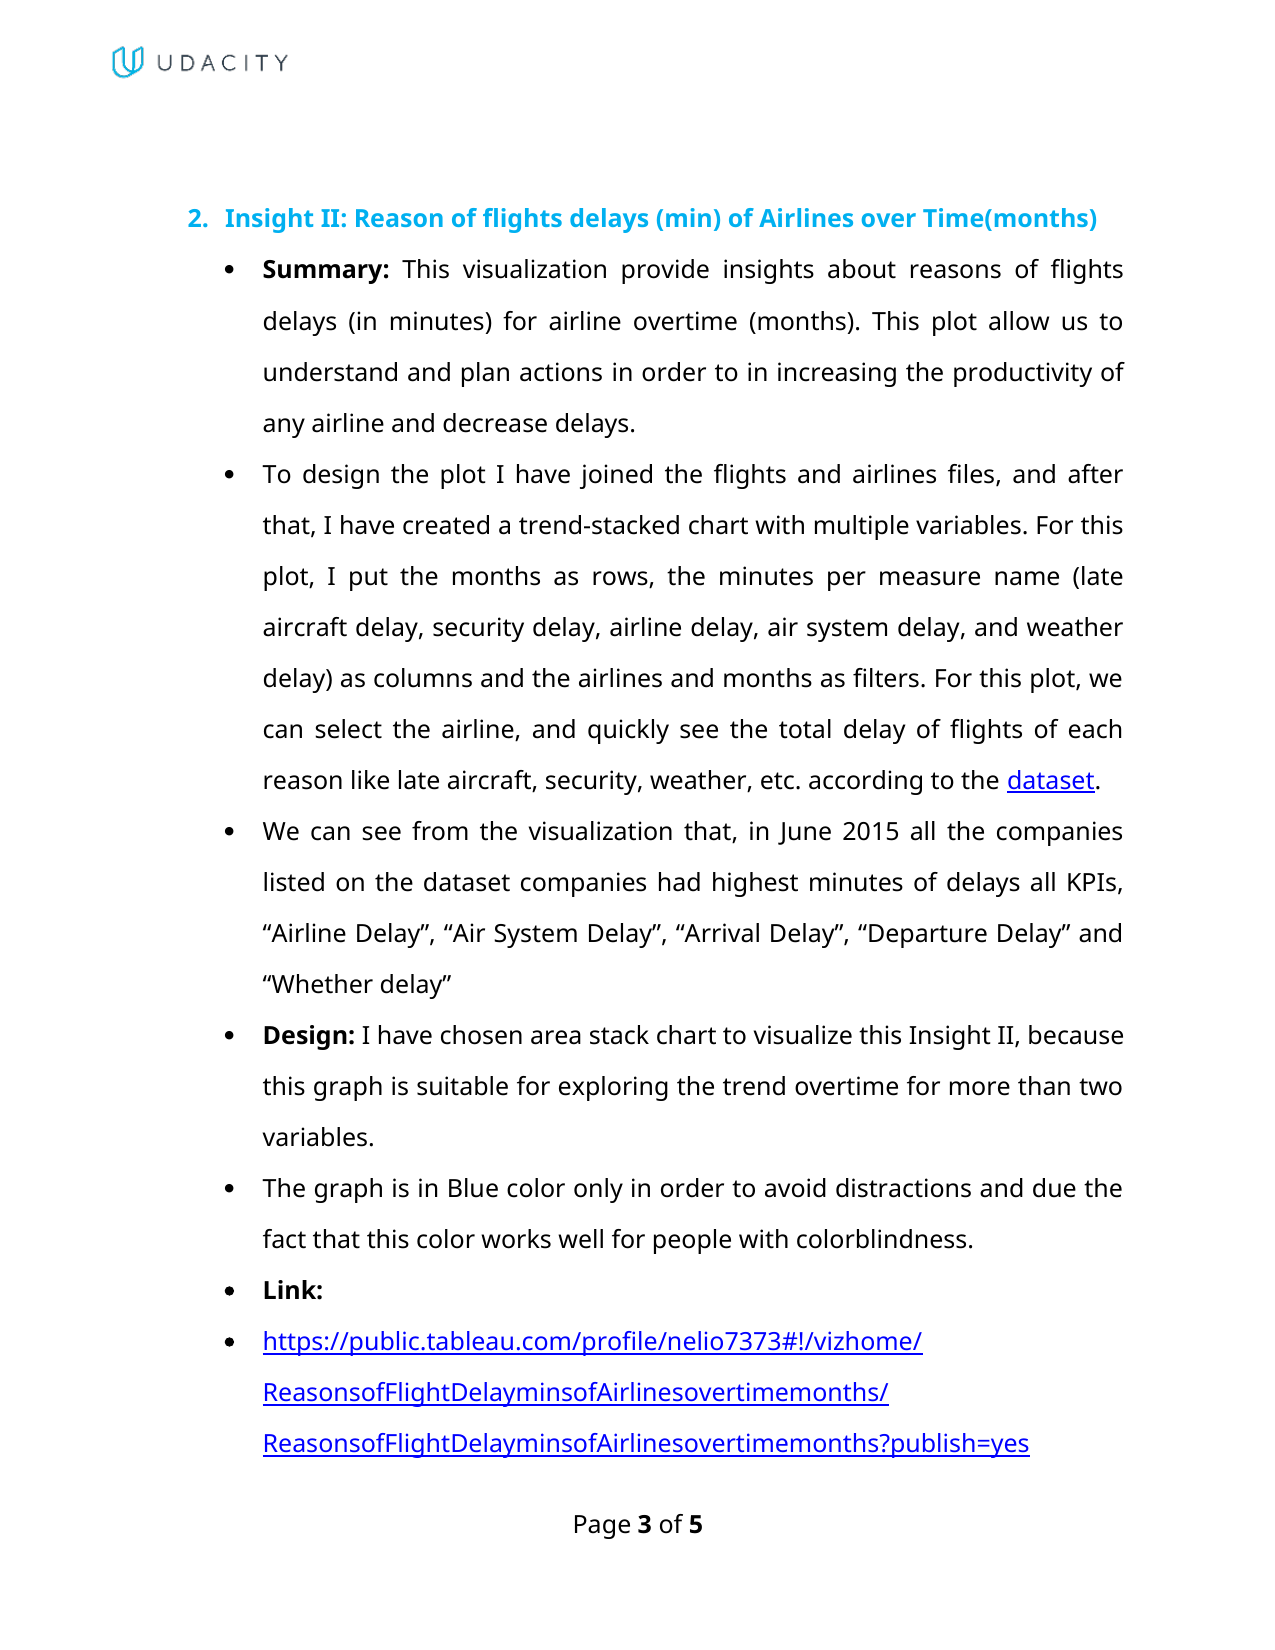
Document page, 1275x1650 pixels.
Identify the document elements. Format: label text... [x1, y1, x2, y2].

list We can see from the visualization that, in June 2015 all the companies listed on the dataset companies had highest minutes of delays all KPIs, “Airline Delay”, “Air System Delay”, “Arrival Delay”, “Departure Delay” and “Whether delay” [225, 813, 1125, 1001]
list https://public.tableau.com/profile/nelio7373#!/vizhome/ReasonsofFlightDelayminsofAirlinesovertimemonths/ReasonsofFlightDelayminsofAirlinesovertimemonths?publish=yes [225, 1324, 1125, 1460]
list The graph is in Blue color only in order to avoid distractions and due the fact that this color works well for people with colorblindness. [225, 1171, 1125, 1256]
list Summary: This visualization provide insights about reasons of flights delays (in minutes) for airline overtime (months). This plot allow us to understand and plan actions in order to in increasing the productivity of any airline and decrease delays. [225, 252, 1125, 439]
list To design the plot I have joined the flights and airlines files, and after that, I have created a trend-stacked chart with multiple variables. For this plot, I put the months as rows, the minutes per measure name (late aircraft delay, security delay, airline delay, air system delay, and weather delay) as columns and the airlines and months as filters. For this plot, we can select the airline, and quickly see the total delay of flights of each reason like late aircraft, security, weather, etc. according to the dataset. [225, 456, 1125, 797]
list Insight II: Reason of flights delays (min) of Airlines over Time(months) [187, 201, 1125, 235]
list Link: [225, 1273, 1125, 1307]
list Design: I have chosen area stack chart to visualize this Insight II, because this graph is suitable for exploring the trend overtime for more than two variables. [225, 1018, 1125, 1154]
picture [83, 0, 317, 150]
